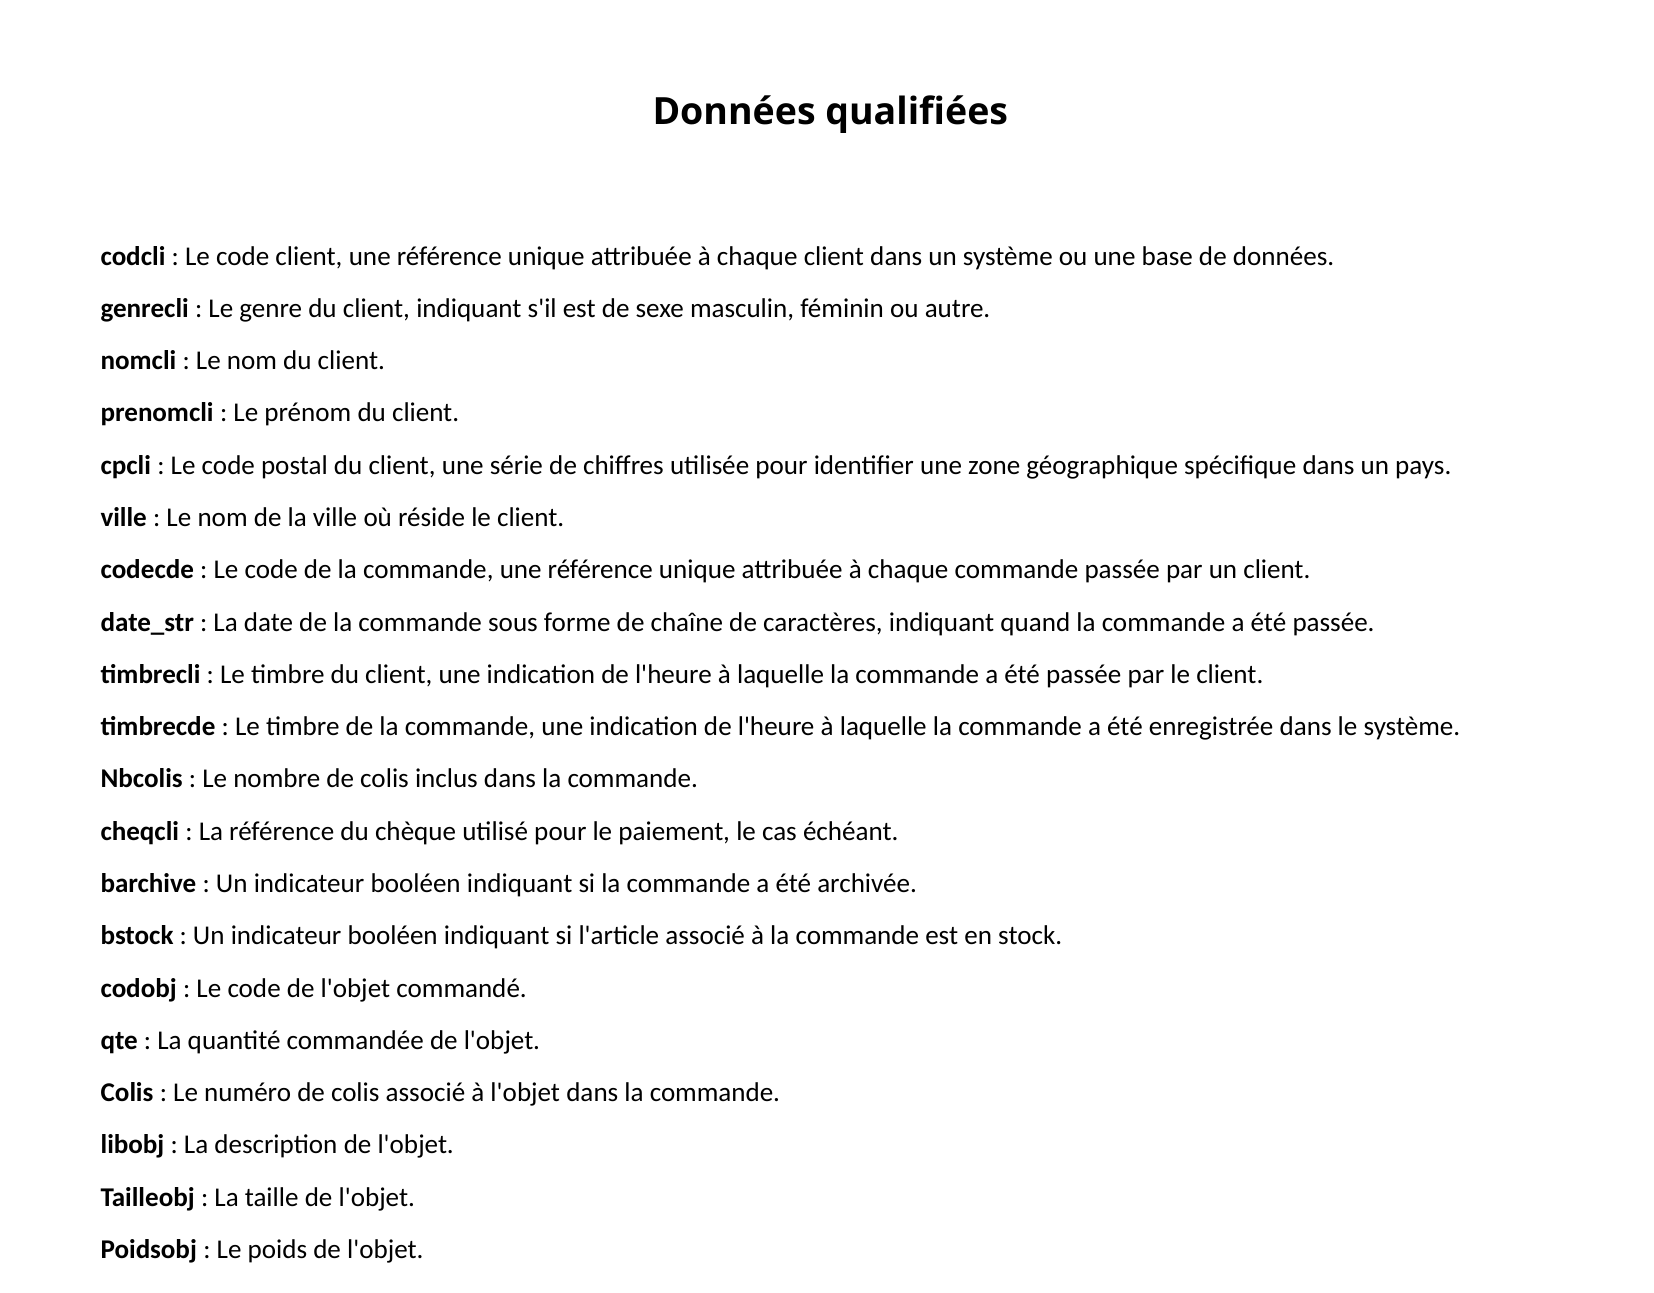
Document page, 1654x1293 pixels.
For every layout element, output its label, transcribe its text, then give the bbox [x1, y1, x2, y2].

text Tailleobj : La taille de l'objet. [27, 1180, 1633, 1213]
text Poidsobj : Le poids de l'objet. [27, 1232, 1633, 1265]
text qte : La quantité commandée de l'objet. [27, 1023, 1633, 1056]
text codcli : Le code client, une référence unique attribuée à chaque client dans un système ou une base de données. [27, 239, 1633, 272]
text ville : Le nom de la ville où réside le client. [27, 500, 1633, 533]
text codecde : Le code de la commande, une référence unique attribuée à chaque commande passée par un client. [27, 552, 1633, 586]
text cheqcli : La référence du chèque utilisé pour le paiement, le cas échéant. [27, 814, 1633, 847]
text Nbcolis : Le nombre de colis inclus dans la commande. [27, 762, 1633, 795]
text barchive : Un indicateur booléen indiquant si la commande a été archivée. [27, 866, 1633, 899]
text bstock : Un indicateur booléen indiquant si l'article associé à la commande est en stock. [27, 918, 1633, 952]
text codobj : Le code de l'objet commandé. [27, 971, 1633, 1004]
text libobj : La description de l'objet. [27, 1128, 1633, 1161]
text Colis : Le numéro de colis associé à l'objet dans la commande. [27, 1075, 1633, 1108]
text timbrecde : Le timbre de la commande, une indication de l'heure à laquelle la commande a été enregistrée dans le système. [27, 709, 1633, 742]
text genrecli : Le genre du client, indiquant s'il est de sexe masculin, féminin ou autre. [27, 291, 1633, 324]
text cpcli : Le code postal du client, une série de chiffres utilisée pour identifier une zone géographique spécifique dans un pays. [27, 448, 1633, 481]
text date_str : La date de la commande sous forme de chaîne de caractères, indiquant quand la commande a été passée. [27, 605, 1633, 638]
text nomcli : Le nom du client. [27, 343, 1633, 376]
text Données qualifiées [27, 84, 1633, 135]
text timbrecli : Le timbre du client, une indication de l'heure à laquelle la commande a été passée par le client. [27, 657, 1633, 690]
text prenomcli : Le prénom du client. [27, 396, 1633, 429]
